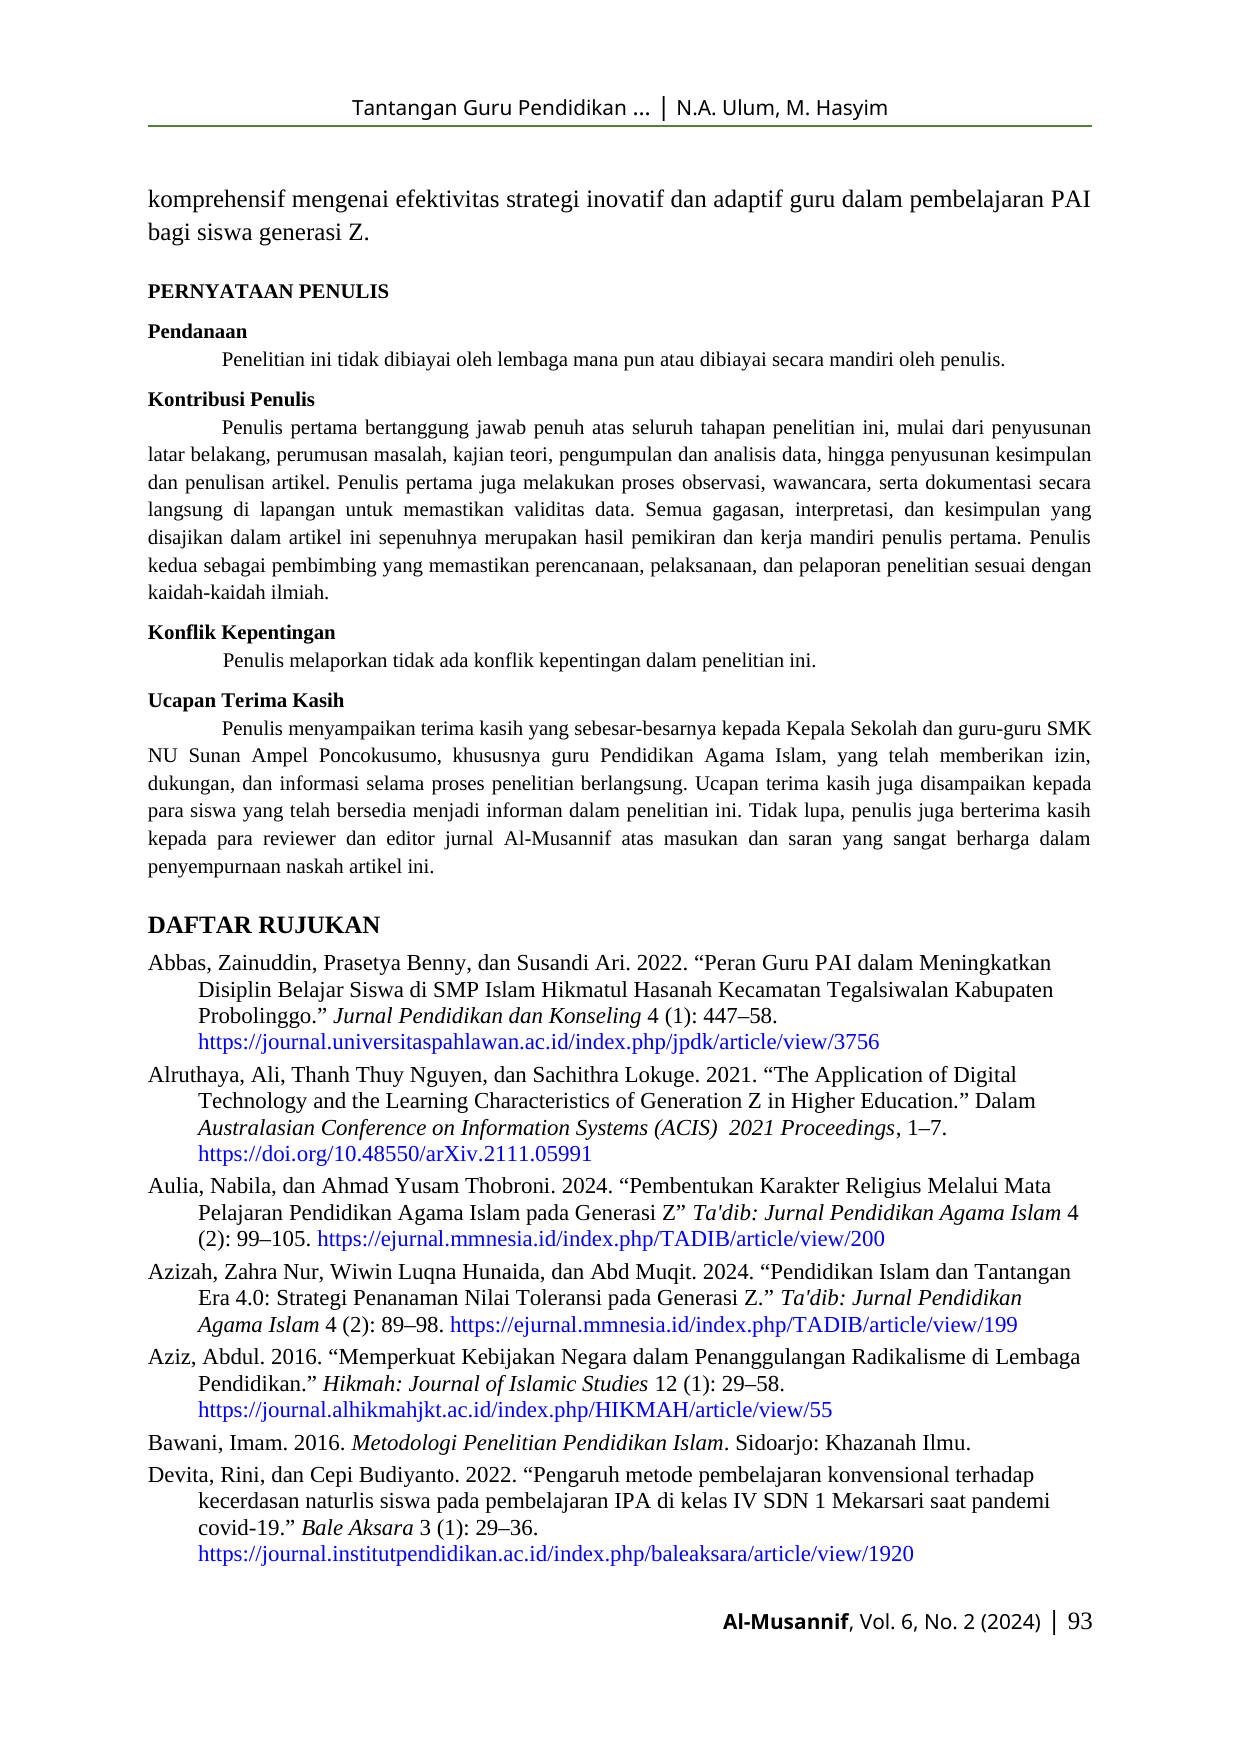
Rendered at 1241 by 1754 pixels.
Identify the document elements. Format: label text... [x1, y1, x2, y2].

text Abbas, Zainuddin, Prasetya Benny, dan Susandi Ari. 2022. “Peran Guru PAI dalam Meningkatkan Disiplin Belajar Siswa di SMP Islam Hikmatul Hasanah Kecamatan Tegalsiwalan Kabupaten Probolinggo.” Jurnal Pendidikan dan Konseling 4 (1): 447–58. https://journal.universitaspahlawan.ac.id/index.php/jpdk/article/view/3756 [148, 949, 1092, 1055]
text Kontribusi Penulis [148, 387, 1092, 411]
text Aziz, Abdul. 2016. “Memperkuat Kebijakan Negara dalam Penanggulangan Radikalisme di Lembaga Pendidikan.” Hikmah: Journal of Islamic Studies 12 (1): 29–58. https://journal.alhikmahjkt.ac.id/index.php/HIKMAH/article/view/55 [148, 1343, 1092, 1422]
text PERNYATAAN PENULIS [148, 279, 1092, 303]
text Alruthaya, Ali, Thanh Thuy Nguyen, dan Sachithra Lokuge. 2021. “The Application of Digital Technology and the Learning Characteristics of Generation Z in Higher Education.” Dalam Australasian Conference on Information Systems (ACIS) 2021 Proceedings, 1–7. https://doi.org/10.48550/arXiv.2111.05991 [148, 1061, 1092, 1166]
text Azizah, Zahra Nur, Wiwin Luqna Hunaida, dan Abd Muqit. 2024. “Pendidikan Islam dan Tantangan Era 4.0: Strategi Penanaman Nilai Toleransi pada Generasi Z.” Ta'dib: Jurnal Pendidikan Agama Islam 4 (2): 89–98. https://ejurnal.mmnesia.id/index.php/TADIB/article/view/199 [148, 1258, 1092, 1337]
text Penelitian ini tidak dibiayai oleh lembaga mana pun atau dibiayai secara mandiri oleh penulis. [148, 347, 1092, 371]
text Penulis melaporkan tidak ada konflik kepentingan dalam penelitian ini. [148, 648, 1092, 672]
text Konflik Kepentingan [148, 620, 1092, 644]
text DAFTAR RUJUKAN [148, 910, 1092, 939]
text Penulis pertama bertanggung jawab penuh atas seluruh tahapan penelitian ini, mulai dari penyusunan latar belakang, perumusan masalah, kajian teori, pengumpulan dan analisis data, hingga penyusunan kesimpulan dan penulisan artikel. Penulis pertama juga melakukan proses observasi, wawancara, serta dokumentasi secara langsung di lapangan untuk memastikan validitas data. Semua gagasan, interpretasi, dan kesimpulan yang disajikan dalam artikel ini sepenuhnya merupakan hasil pemikiran dan kerja mandiri penulis pertama. Penulis kedua sebagai pembimbing yang memastikan perencanaan, pelaksanaan, dan pelaporan penelitian sesuai dengan kaidah-kaidah ilmiah. [148, 414, 1092, 604]
text Devita, Rini, dan Cepi Budiyanto. 2022. “Pengaruh metode pembelajaran konvensional terhadap kecerdasan naturlis siswa pada pembelajaran IPA di kelas IV SDN 1 Mekarsari saat pandemi covid-19.” Bale Aksara 3 (1): 29–36. https://journal.institutpendidikan.ac.id/index.php/baleaksara/article/view/1920 [148, 1461, 1092, 1567]
text Ucapan Terima Kasih [148, 688, 1092, 712]
text Pendanaan [148, 319, 1092, 343]
text Bawani, Imam. 2016. Metodologi Penelitian Pendidikan Islam. Sidoarjo: Khazanah Ilmu. [148, 1428, 1092, 1455]
text Aulia, Nabila, dan Ahmad Yusam Thobroni. 2024. “Pembentukan Karakter Religius Melalui Mata Pelajaran Pendidikan Agama Islam pada Generasi Z” Ta'dib: Jurnal Pendidikan Agama Islam 4 (2): 99–105. https://ejurnal.mmnesia.id/index.php/TADIB/article/view/200 [148, 1173, 1092, 1252]
text Penulis menyampaikan terima kasih yang sebesar-besarnya kepada Kepala Sekolah dan guru-guru SMK NU Sunan Ampel Poncokusumo, khususnya guru Pendidikan Agama Islam, yang telah memberikan izin, dukungan, dan informasi selama proses penelitian berlangsung. Ucapan terima kasih juga disampaikan kepada para siswa yang telah bersedia menjadi informan dalam penelitian ini. Tidak lupa, penulis juga berterima kasih kepada para reviewer dan editor jurnal Al-Musannif atas masukan dan saran yang sangat berharga dalam penyempurnaan naskah artikel ini. [148, 716, 1092, 878]
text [148, 184, 1092, 246]
